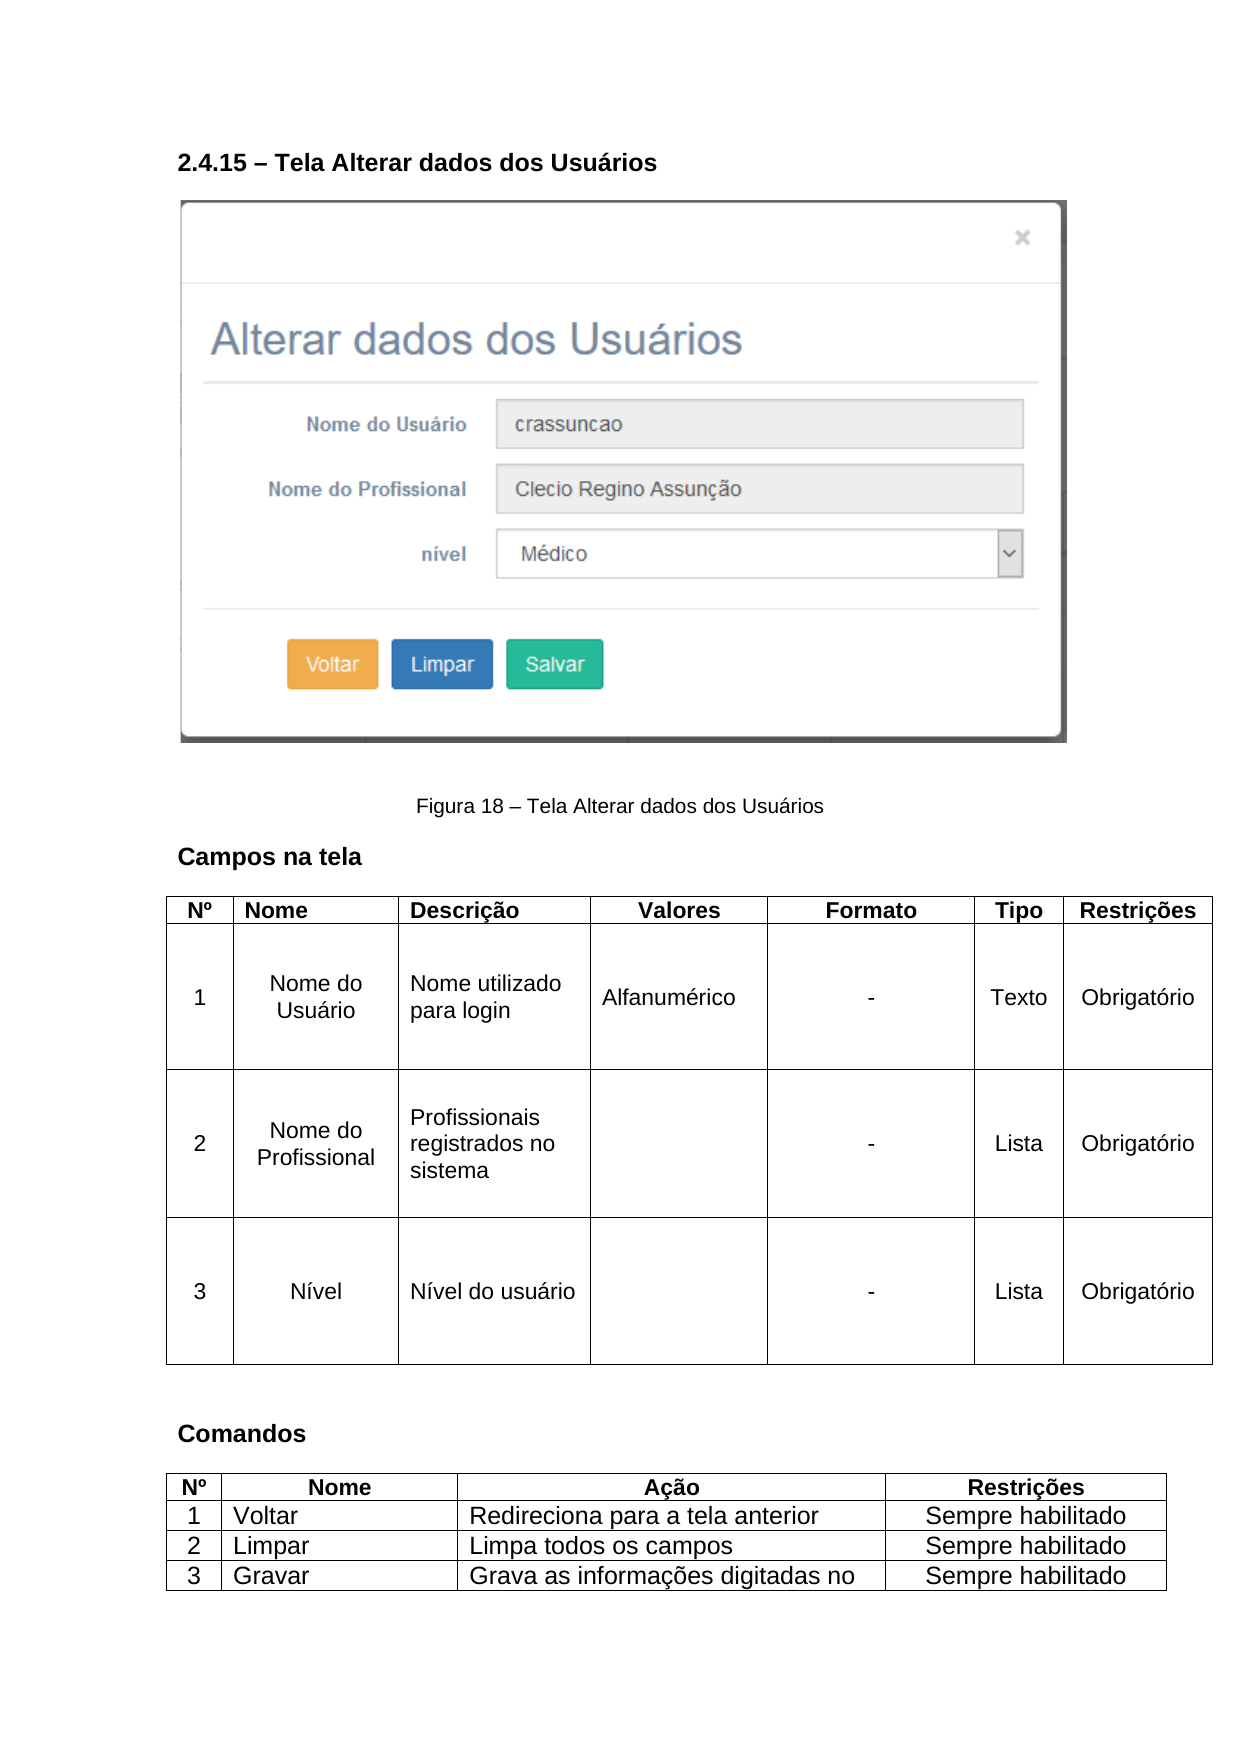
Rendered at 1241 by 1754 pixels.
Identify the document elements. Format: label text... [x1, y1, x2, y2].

table_header Valores [591, 897, 767, 923]
table_header Nº [167, 897, 233, 923]
table_cell 3 [167, 1218, 233, 1364]
table_cell Redireciona para a tela anterior [458, 1501, 885, 1530]
table_header Formato [768, 897, 974, 923]
table_cell Nome utilizado para login [399, 924, 590, 1069]
table_header Nome [234, 897, 398, 923]
table_cell - [768, 1218, 974, 1364]
table_cell Limpa todos os campos [458, 1531, 885, 1560]
table_header Descrição [399, 897, 590, 923]
table_header Nome [222, 1474, 457, 1500]
text Campos na tela [177, 842, 1063, 871]
table_header Nº [167, 1474, 221, 1500]
table_cell - [768, 924, 974, 1069]
text 2.4.15 – Tela Alterar dados dos Usuários [177, 148, 1063, 176]
table_cell Nome do Profissional [234, 1070, 398, 1217]
table_cell Alfanumérico [591, 924, 767, 1069]
table_cell Nome do Usuário [234, 924, 398, 1069]
table_cell 2 [167, 1531, 221, 1560]
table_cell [458, 1561, 885, 1590]
table_cell Nível do usuário [399, 1218, 590, 1364]
table_cell Sempre habilitado [886, 1531, 1166, 1560]
table_header Tipo [975, 897, 1063, 923]
table_cell Nível [234, 1218, 398, 1364]
table_cell Limpar [222, 1531, 457, 1560]
table_header Restrições [886, 1474, 1166, 1500]
table_header Restrições [1064, 897, 1212, 923]
picture [180, 200, 1067, 741]
table_cell 2 [167, 1070, 233, 1217]
table_cell Texto [975, 924, 1063, 1069]
table_cell 3 [167, 1561, 221, 1590]
table_cell Lista [975, 1070, 1063, 1217]
table_cell Sempre habilitado [886, 1501, 1166, 1530]
table_cell 1 [167, 924, 233, 1069]
table_cell Obrigatório [1064, 1218, 1212, 1364]
table_cell [591, 1218, 767, 1364]
table_cell - [768, 1070, 974, 1217]
table_cell Obrigatório [1064, 1070, 1212, 1217]
table_cell Obrigatório [1064, 924, 1212, 1069]
table_cell Lista [975, 1218, 1063, 1364]
table_cell Profissionais registrados no sistema [399, 1070, 590, 1217]
table_cell Voltar [222, 1501, 457, 1530]
table_cell [591, 1070, 767, 1217]
table_cell Sempre habilitado [886, 1561, 1166, 1590]
table_cell 1 [167, 1501, 221, 1530]
table_cell Gravar [222, 1561, 457, 1590]
text Comandos [177, 1419, 1063, 1448]
table_header Ação [458, 1474, 885, 1500]
